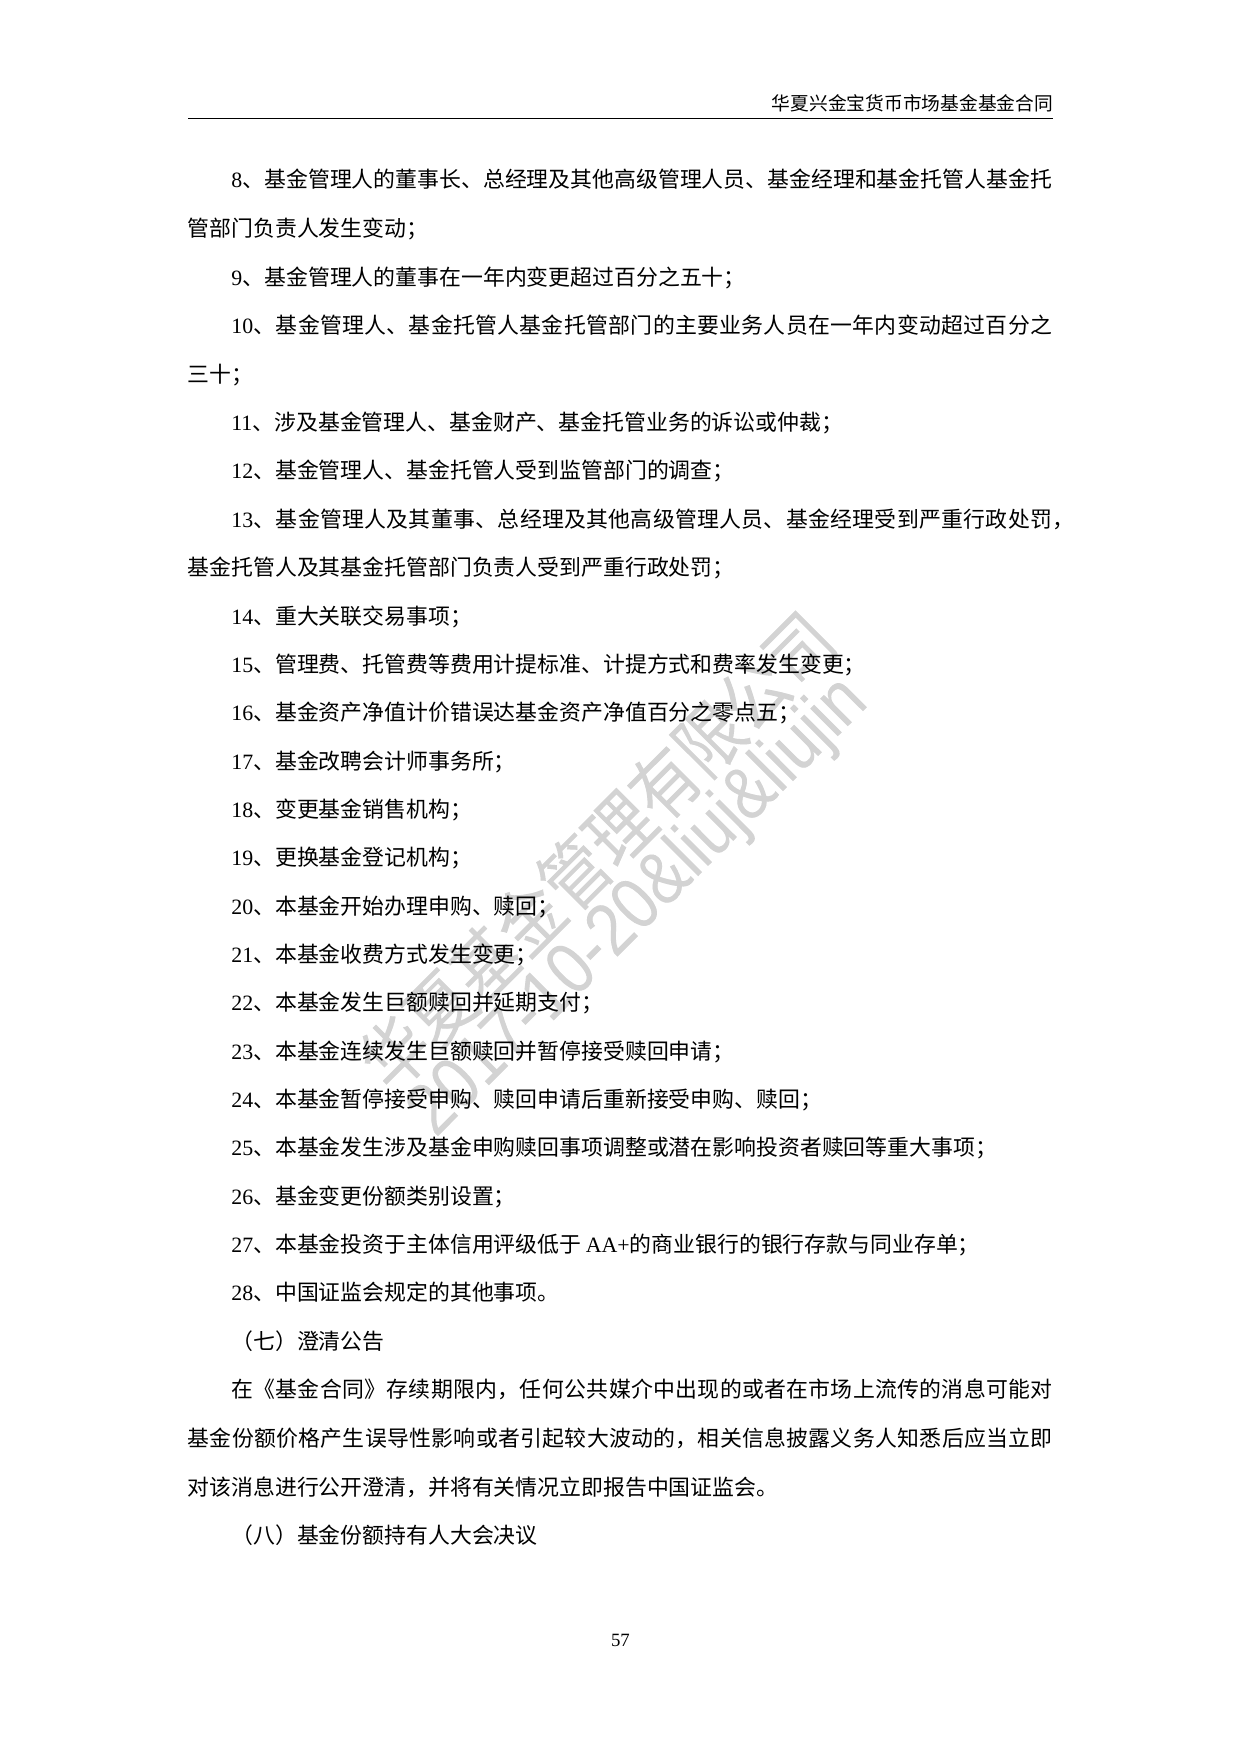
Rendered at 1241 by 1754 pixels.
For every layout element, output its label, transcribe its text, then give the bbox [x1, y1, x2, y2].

text 20、本基金开始办理申购、赎回； [187, 888, 1053, 921]
text 10、基金管理人、基金托管人基金托管部门的主要业务人员在一年内变动超过百分之三十； [187, 307, 1053, 389]
text 11、涉及基金管理人、基金财产、基金托管业务的诉讼或仲裁； [187, 404, 1053, 437]
text 8、基金管理人的董事长、总经理及其他高级管理人员、基金经理和基金托管人基金托管部门负责人发生变动； [187, 162, 1053, 243]
text 24、本基金暂停接受申购、赎回申请后重新接受申购、赎回； [187, 1082, 1053, 1114]
text 9、基金管理人的董事在一年内变更超过百分之五十； [187, 259, 1053, 292]
text 25、本基金发生涉及基金申购赎回事项调整或潜在影响投资者赎回等重大事项； [187, 1130, 1053, 1162]
text 23、本基金连续发生巨额赎回并暂停接受赎回申请； [187, 1033, 1053, 1066]
text 在《基金合同》存续期限内，任何公共媒介中出现的或者在市场上流传的消息可能对基金份额价格产生误导性影响或者引起较大波动的，相关信息披露义务人知悉后应当立即对该消息进行公开澄清，并将有关情况立即报告中国证监会。 [187, 1372, 1053, 1502]
text 26、基金变更份额类别设置； [187, 1178, 1053, 1211]
text 12、基金管理人、基金托管人受到监管部门的调查； [187, 453, 1053, 485]
text 17、基金改聘会计师事务所； [187, 743, 1053, 776]
text 21、本基金收费方式发生变更； [187, 937, 1053, 969]
text 27、本基金投资于主体信用评级低于AA+的商业银行的银行存款与同业存单； [187, 1227, 1053, 1259]
text （七）澄清公告 [187, 1323, 1053, 1356]
text 19、更换基金登记机构； [187, 840, 1053, 872]
text 18、变更基金销售机构； [187, 792, 1053, 824]
text 14、重大关联交易事项； [187, 598, 1053, 631]
text 15、管理费、托管费等费用计提标准、计提方式和费率发生变更； [187, 647, 1053, 679]
text 28、中国证监会规定的其他事项。 [187, 1275, 1053, 1307]
text （八）基金份额持有人大会决议 [187, 1517, 1053, 1550]
text 22、本基金发生巨额赎回并延期支付； [187, 985, 1053, 1017]
text 16、基金资产净值计价错误达基金资产净值百分之零点五； [187, 695, 1053, 727]
text 13、基金管理人及其董事、总经理及其他高级管理人员、基金经理受到严重行政处罚，基金托管人及其基金托管部门负责人受到严重行政处罚； [187, 501, 1053, 582]
